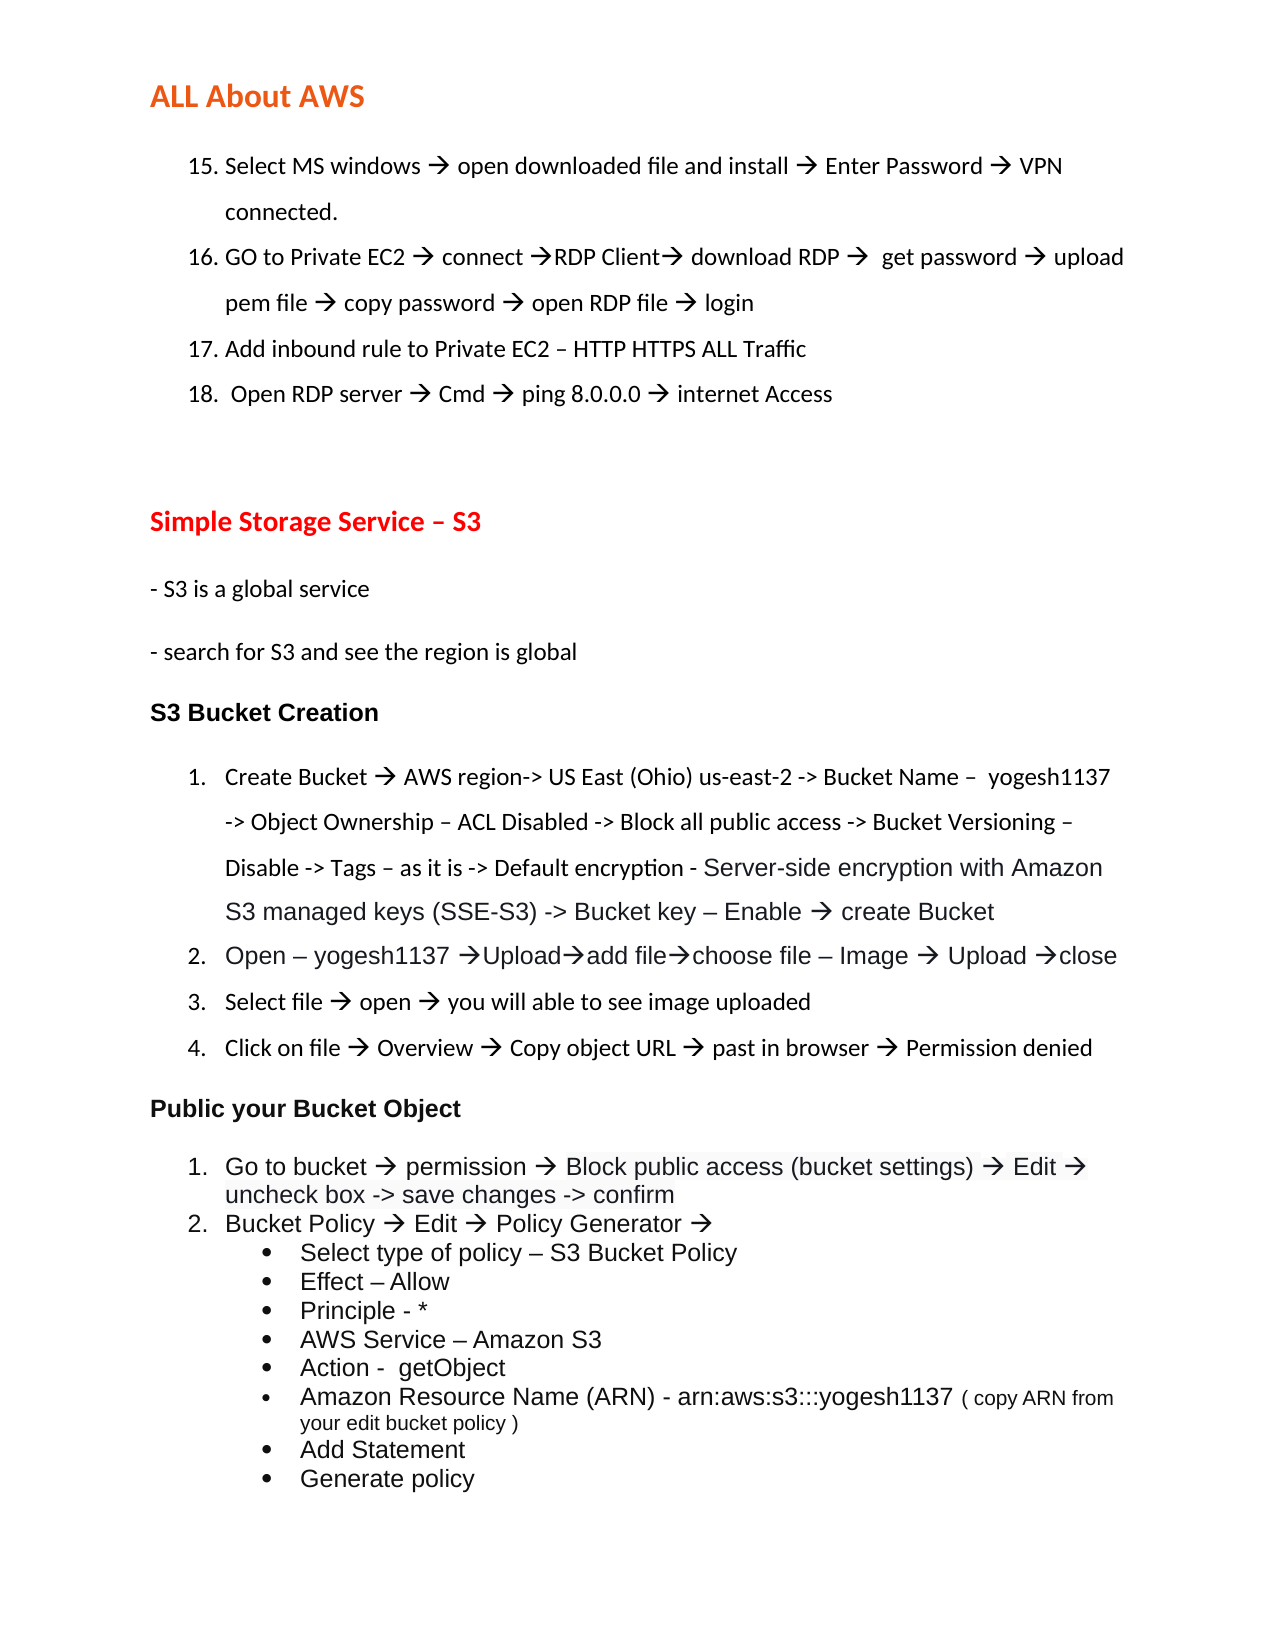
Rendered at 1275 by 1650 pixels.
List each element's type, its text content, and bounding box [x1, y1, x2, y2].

subtitle S3 Bucket Creation [150, 698, 1125, 727]
list Click on file Overview Copy object URL past in browser Permission denied [187, 1032, 1125, 1062]
subtitle Generate policy [262, 1464, 1125, 1493]
subtitle Select type of policy – S3 Bucket Policy [262, 1238, 1125, 1267]
subtitle Go to bucket permission Block public access (bucket settings) Edit uncheck box -> save changes -> confirm [675, 1152, 1125, 1209]
subtitle Action - getObject [262, 1353, 1125, 1382]
subtitle Bucket Policy Edit Policy Generator [187, 1209, 1125, 1238]
text - S3 is a global service [150, 573, 1125, 604]
subtitle AWS Service – Amazon S3 [262, 1324, 1125, 1353]
text Simple Storage Service – S3 [150, 503, 1125, 539]
subtitle Principle - * [262, 1296, 1125, 1324]
list Select MS windows open downloaded file and install Enter Password VPN connected. [187, 150, 1125, 226]
subtitle Go to bucket permission Block public access (bucket settings) Edit uncheck box -> save changes -> confirm [187, 1152, 566, 1209]
list Open – yogesh1137 Uploadadd filechoose file – Image Upload close [187, 940, 1125, 971]
list Select file open you will able to see image uploaded [187, 986, 1125, 1016]
subtitle Amazon Resource Name (ARN) - arn:aws:s3:::yogesh1137 ( copy ARN from your edit bucket policy ) [262, 1382, 1125, 1435]
list Create Bucket AWS region-> US East (Ohio) us-east-2 -> Bucket Name – yogesh1137 -> Object Ownership – ACL Disabled -> Block all public access -> Bucket Versioning – Disable -> Tags – as it is -> Default encryption - Server-side encryption with Amazon S3 managed keys (SSE-S3) -> Bucket key – Enable create Bucket [187, 761, 1125, 926]
list Open RDP server Cmd ping 8.0.0.0 internet Access [187, 379, 1125, 409]
list GO to Private EC2 connect RDP Client download RDP get password upload pem file copy password open RDP file login [187, 241, 1125, 318]
subtitle Public your Bucket Object [150, 1094, 1125, 1123]
list Add inbound rule to Private EC2 – HTTP HTTPS ALL Traffic [187, 333, 1125, 363]
subtitle Add Statement [262, 1435, 1125, 1464]
text - search for S3 and see the region is global [150, 636, 1125, 666]
subtitle Effect – Allow [262, 1267, 1125, 1296]
